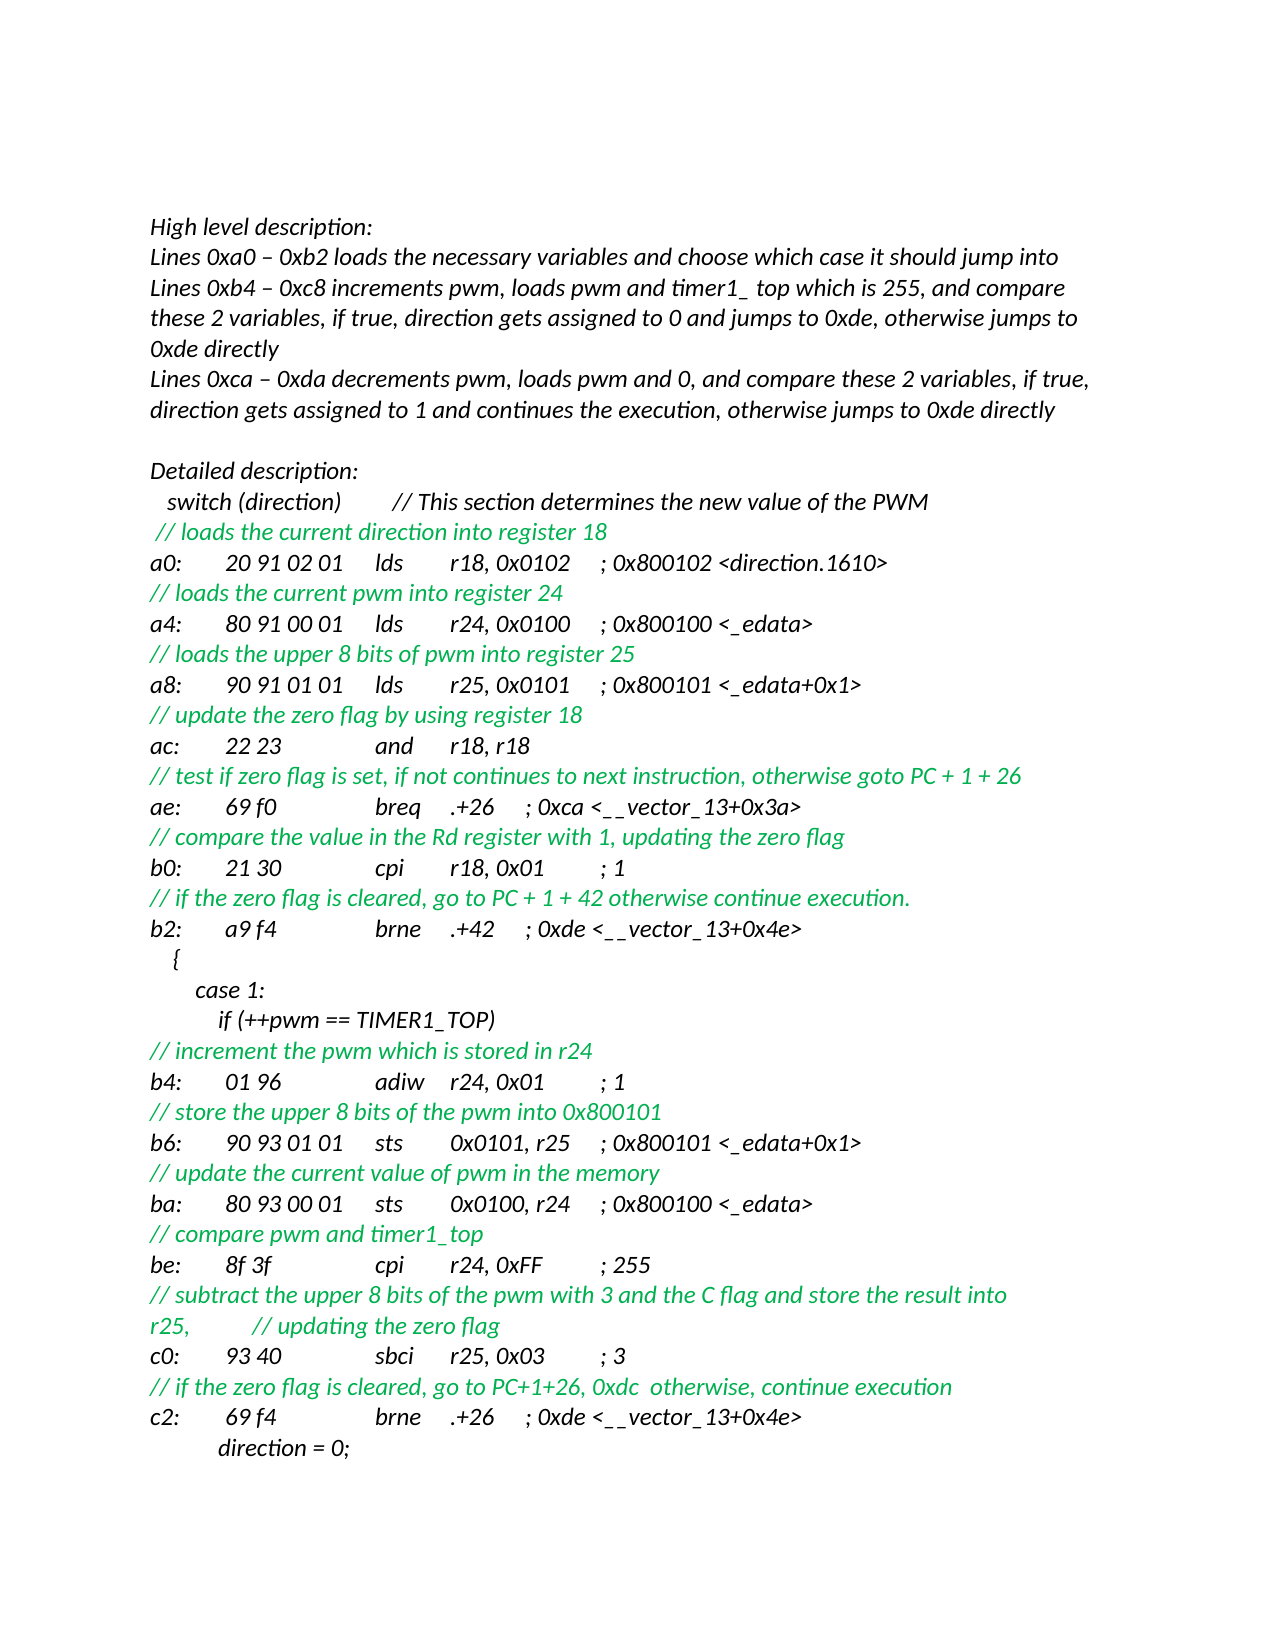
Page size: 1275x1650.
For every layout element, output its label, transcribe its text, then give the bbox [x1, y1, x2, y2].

text if (++pwm == TIMER1_TOP) [150, 1004, 1125, 1035]
text // loads the current direction into register 18 [150, 516, 1125, 547]
text ba: 80 93 00 01 sts 0x0100, r24 ; 0x800100 <_edata> [150, 1188, 1125, 1218]
text case 1: [150, 974, 1125, 1004]
text // update the zero flag by using register 18 [150, 699, 1125, 730]
text be: 8f 3f cpi r24, 0xFF ; 255 [150, 1249, 1125, 1279]
text ae: 69 f0 breq .+26 ; 0xca <__vector_13+0x3a> [150, 791, 1125, 821]
text a8: 90 91 01 01 lds r25, 0x0101 ; 0x800101 <_edata+0x1> [150, 669, 1125, 699]
text // update the current value of pwm in the memory [150, 1157, 1125, 1188]
text // subtract the upper 8 bits of the pwm with 3 and the C flag and store the result into r25, // updating the zero flag [150, 1279, 1125, 1340]
text Lines 0xb4 – 0xc8 increments pwm, loads pwm and timer1_ top which is 255, and compare these 2 variables, if true, direction gets assigned to 0 and jumps to 0xde, otherwise jumps to 0xde directly [150, 272, 1125, 364]
text c0: 93 40 sbci r25, 0x03 ; 3 [150, 1340, 1125, 1371]
text Lines 0xa0 – 0xb2 loads the necessary variables and choose which case it should jump into [150, 242, 1125, 272]
text b0: 21 30 cpi r18, 0x01 ; 1 [150, 852, 1125, 882]
text // loads the current pwm into register 24 [150, 577, 1125, 608]
text { [150, 943, 1125, 974]
text // loads the upper 8 bits of pwm into register 25 [150, 638, 1125, 669]
text b2: a9 f4 brne .+42 ; 0xde <__vector_13+0x4e> [150, 913, 1125, 943]
text // compare pwm and timer1_top [150, 1218, 1125, 1249]
text // test if zero flag is set, if not continues to next instruction, otherwise goto PC + 1 + 26 [150, 760, 1125, 791]
text // if the zero flag is cleared, go to PC + 1 + 42 otherwise continue execution. [150, 882, 1125, 913]
text Detailed description: [150, 455, 1125, 486]
text // if the zero flag is cleared, go to PC+1+26, 0xdc otherwise, continue execution [150, 1371, 1125, 1401]
text switch (direction) // This section determines the new value of the PWM [150, 486, 1125, 516]
text ac: 22 23 and r18, r18 [150, 730, 1125, 760]
text b6: 90 93 01 01 sts 0x0101, r25 ; 0x800101 <_edata+0x1> [150, 1127, 1125, 1157]
text b4: 01 96 adiw r24, 0x01 ; 1 [150, 1066, 1125, 1096]
text c2: 69 f4 brne .+26 ; 0xde <__vector_13+0x4e> [150, 1401, 1125, 1432]
text // increment the pwm which is stored in r24 [150, 1035, 1125, 1066]
text // compare the value in the Rd register with 1, updating the zero flag [150, 821, 1125, 852]
text Lines 0xca – 0xda decrements pwm, loads pwm and 0, and compare these 2 variables, if true, direction gets assigned to 1 and continues the execution, otherwise jumps to 0xde directly [150, 364, 1125, 425]
text // store the upper 8 bits of the pwm into 0x800101 [150, 1096, 1125, 1127]
text a4: 80 91 00 01 lds r24, 0x0100 ; 0x800100 <_edata> [150, 608, 1125, 638]
text a0: 20 91 02 01 lds r18, 0x0102 ; 0x800102 <direction.1610> [150, 547, 1125, 577]
text direction = 0; [150, 1432, 1125, 1462]
text High level description: [150, 211, 1125, 242]
